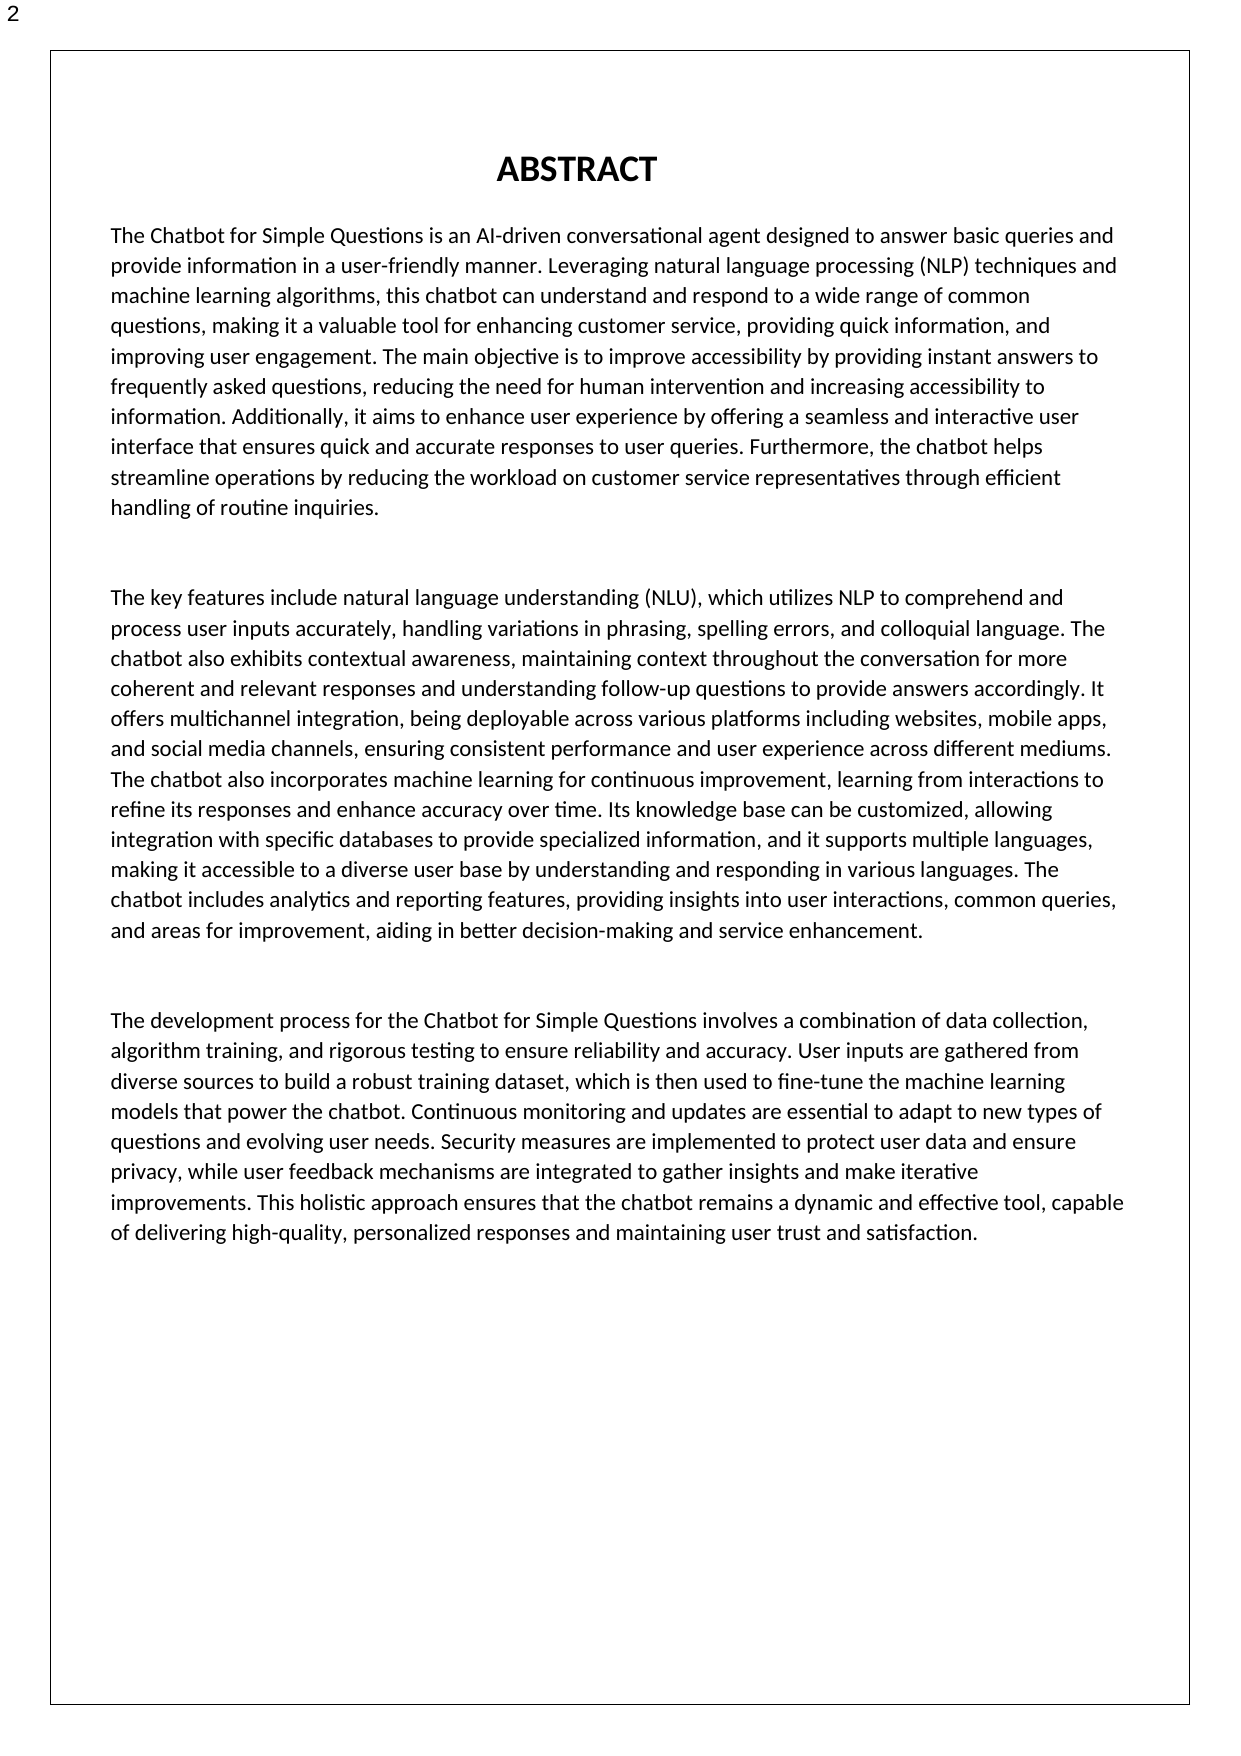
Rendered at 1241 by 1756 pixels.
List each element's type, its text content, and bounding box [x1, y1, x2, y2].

text ABSTRACT [116, 145, 1104, 191]
text The key features include natural language understanding (NLU), which utilizes NLP to comprehend and process user inputs accurately, handling variations in phrasing, spelling errors, and colloquial language. The chatbot also exhibits contextual awareness, maintaining context throughout the conversation for more coherent and relevant responses and understanding follow-up questions to provide answers accordingly. It offers multichannel integration, being deployable across various platforms including websites, mobile apps, and social media channels, ensuring consistent performance and user experience across different mediums. The chatbot also incorporates machine learning for continuous improvement, learning from interactions to refine its responses and enhance accuracy over time. Its knowledge base can be customized, allowing integration with specific databases to provide specialized information, and it supports multiple languages, making it accessible to a diverse user base by understanding and responding in various languages. The chatbot includes analytics and reporting features, providing insights into user interactions, common queries, and areas for improvement, aiding in better decision-making and service enhancement. [110, 583, 1126, 944]
text The development process for the Chatbot for Simple Questions involves a combination of data collection, algorithm training, and rigorous testing to ensure reliability and accuracy. User inputs are gathered from diverse sources to build a robust training dataset, which is then used to fine-tune the machine learning models that power the chatbot. Continuous monitoring and updates are essential to adapt to new types of questions and evolving user needs. Security measures are implemented to protect user data and ensure privacy, while user feedback mechanisms are integrated to gather insights and make iterative improvements. This holistic approach ensures that the chatbot remains a dynamic and effective tool, capable of delivering high-quality, personalized responses and maintaining user trust and satisfaction. [110, 1006, 1126, 1246]
text The Chatbot for Simple Questions is an AI-driven conversational agent designed to answer basic queries and provide information in a user-friendly manner. Leveraging natural language processing (NLP) techniques and machine learning algorithms, this chatbot can understand and respond to a wide range of common questions, making it a valuable tool for enhancing customer service, providing quick information, and improving user engagement. The main objective is to improve accessibility by providing instant answers to frequently asked questions, reducing the need for human intervention and increasing accessibility to information. Additionally, it aims to enhance user experience by offering a seamless and interactive user interface that ensures quick and accurate responses to user queries. Furthermore, the chatbot helps streamline operations by reducing the workload on customer service representatives through efficient handling of routine inquiries. [110, 221, 1126, 521]
